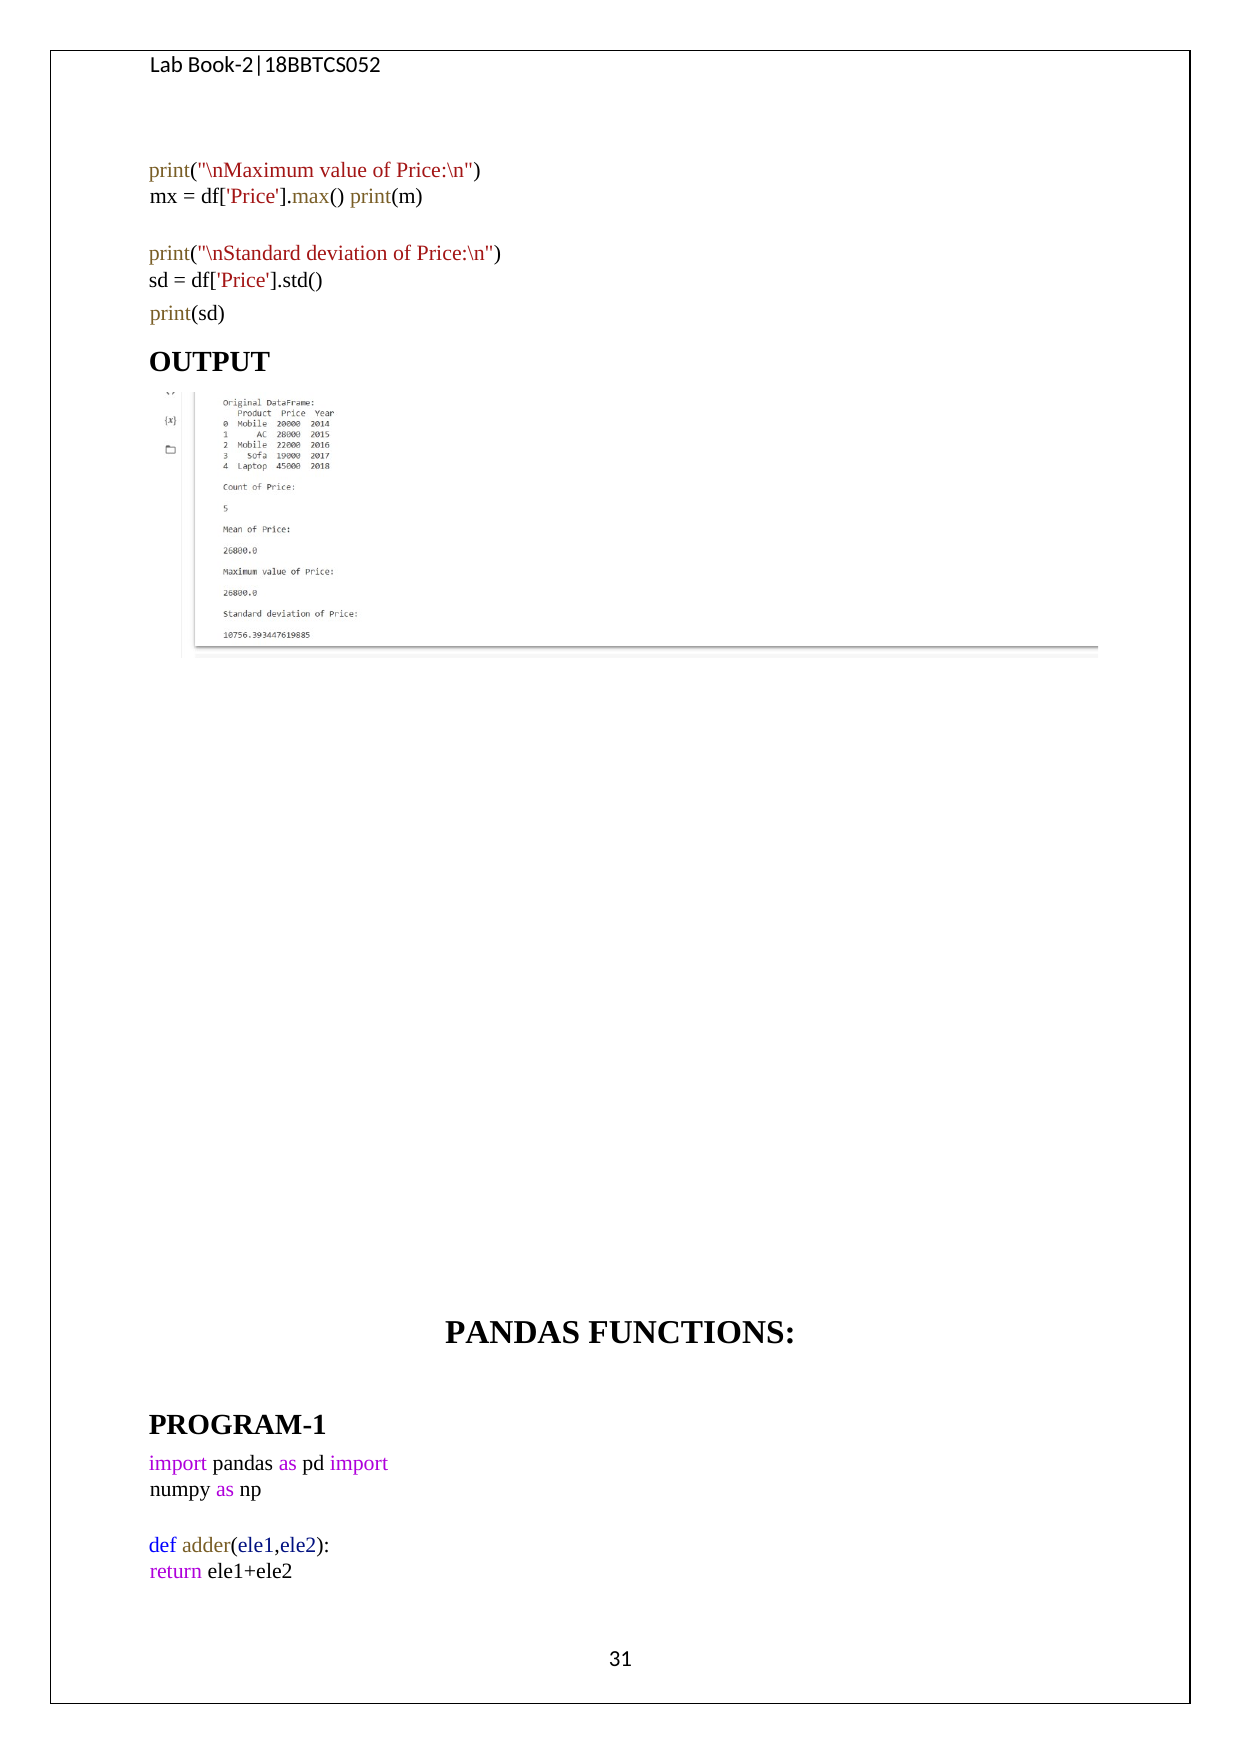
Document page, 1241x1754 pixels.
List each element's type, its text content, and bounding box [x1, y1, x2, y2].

picture [157, 392, 1099, 658]
text print("\nMaximum value of Price:\n") mx = df['Price'].max() print(m) [148, 157, 482, 208]
text sd = df['Price'].std() print(sd) [148, 267, 324, 327]
subtitle OUTPUT [148, 344, 1098, 377]
subtitle PROGRAM-1 [148, 1407, 1098, 1441]
text PANDAS FUNCTIONS: [150, 1312, 1090, 1351]
text print("\nStandard deviation of Price:\n") [148, 240, 1098, 266]
text def adder(ele1,ele2): return ele1+ele2 [148, 1532, 389, 1583]
text import pandas as pd import numpy as np [148, 1450, 388, 1501]
